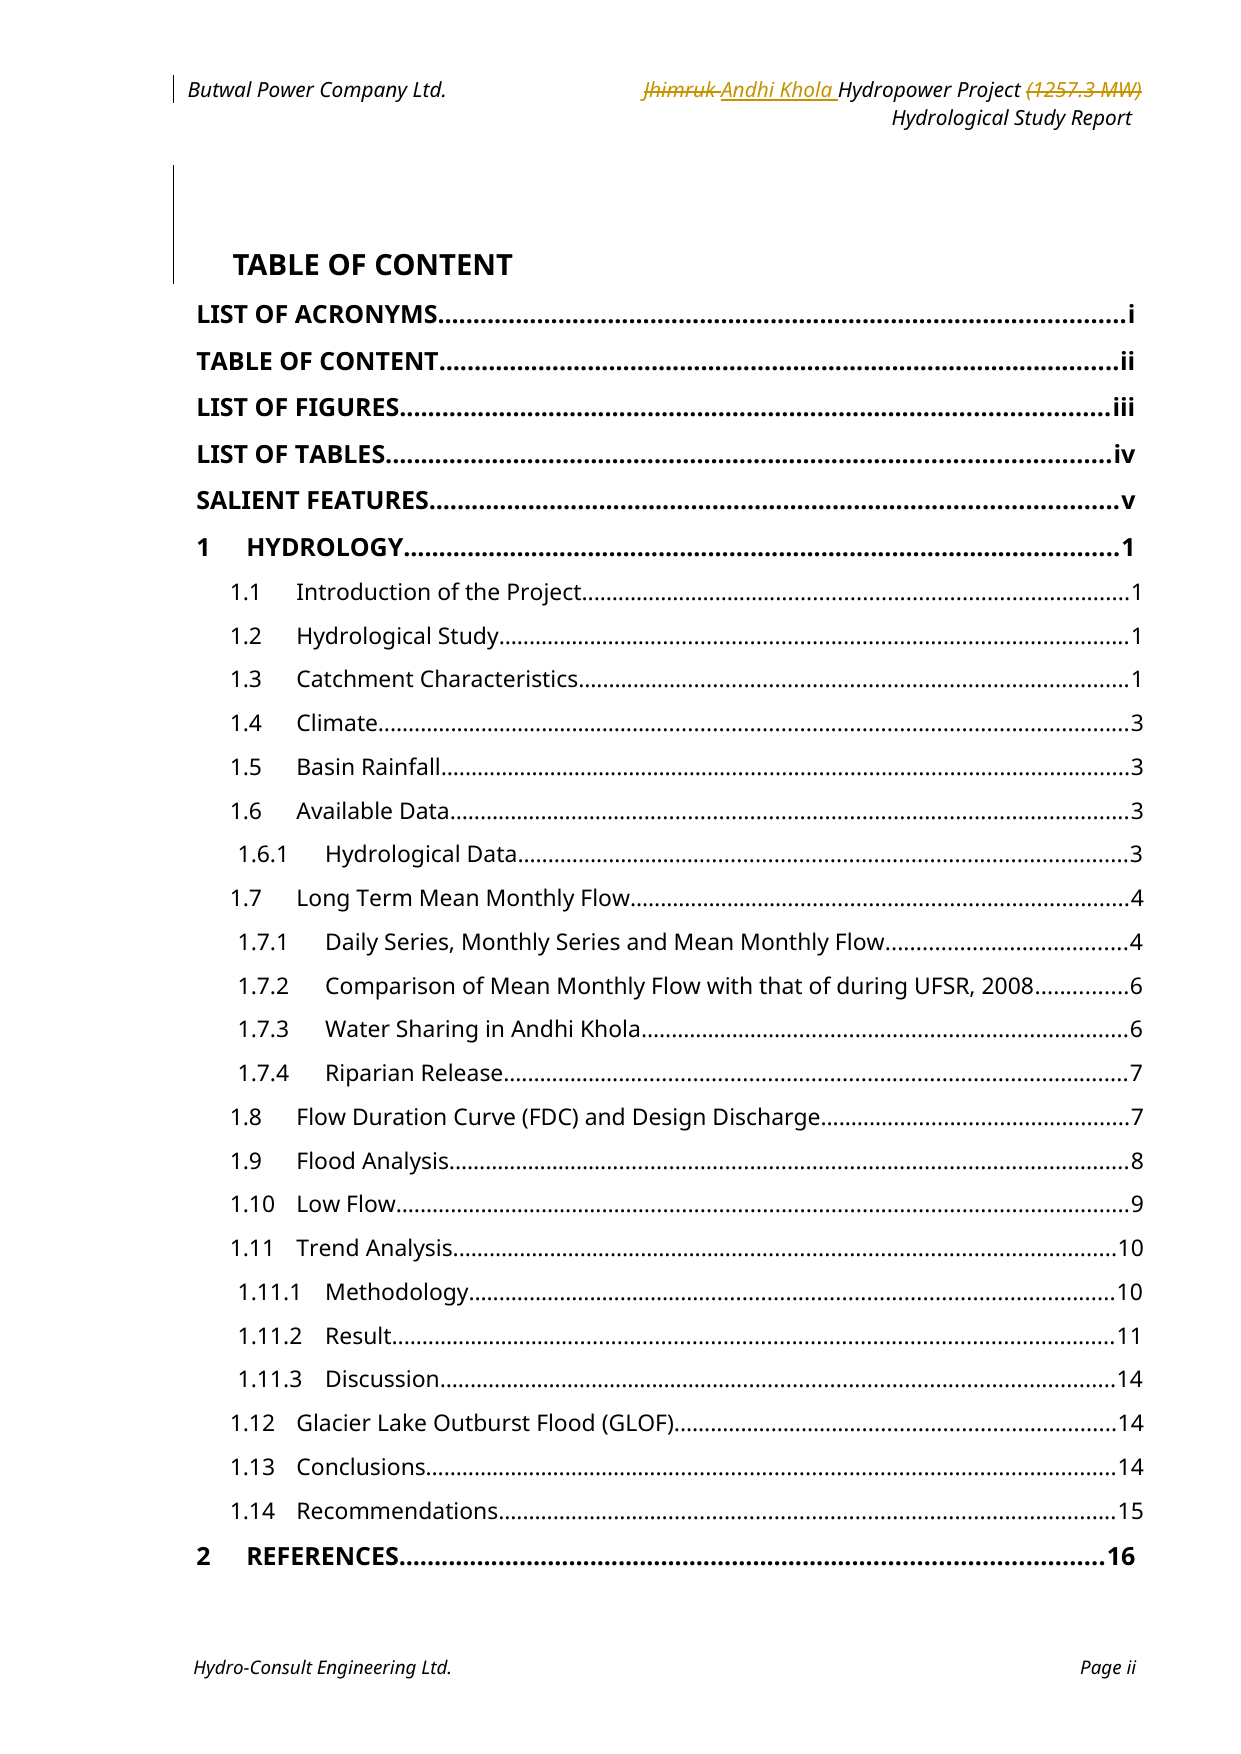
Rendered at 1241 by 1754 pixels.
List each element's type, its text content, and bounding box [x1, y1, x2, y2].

text 1.8 Flow Duration Curve (FDC) and Design Discharge 7 [212, 1101, 1144, 1132]
text 2 REFERENCES 16 [187, 1538, 1144, 1572]
text 1.9 Flood Analysis 8 [212, 1145, 1144, 1176]
text 1.10 Low Flow 9 [212, 1188, 1144, 1220]
text 1.4 Climate 3 [212, 707, 1144, 738]
text 1 HYDROLOGY 1 [187, 529, 1144, 563]
subtitle TABLE OF CONTENT [232, 244, 1144, 284]
text TABLE OF CONTENT ii [187, 343, 1144, 377]
text 1.7.3 Water Sharing in Andhi Khola 6 [237, 1013, 1144, 1045]
text 1.2 Hydrological Study 1 [212, 620, 1144, 651]
text 1.7.2 Comparison of Mean Monthly Flow with that of during UFSR, 2008 6 [237, 970, 1144, 1001]
text 1.5 Basin Rainfall 3 [212, 751, 1144, 782]
text 1.11 Trend Analysis 10 [212, 1232, 1144, 1263]
text SALIENT FEATURES v [187, 483, 1144, 517]
text 1.6 Available Data 3 [212, 795, 1144, 826]
text LIST OF FIGURES iii [187, 390, 1144, 424]
text 1.7.4 Riparian Release 7 [237, 1057, 1144, 1088]
text 1.11.1 Methodology 10 [237, 1276, 1144, 1307]
text 1.13 Conclusions 14 [212, 1451, 1144, 1482]
text 1.7 Long Term Mean Monthly Flow 4 [212, 882, 1144, 913]
text 1.6.1 Hydrological Data 3 [237, 838, 1144, 870]
text 1.11.3 Discussion 14 [237, 1363, 1144, 1395]
text LIST OF ACRONYMS i [187, 297, 1144, 331]
text 1.3 Catchment Characteristics 1 [212, 663, 1144, 695]
text 1.14 Recommendations 15 [212, 1495, 1144, 1526]
text LIST OF TABLES iv [187, 436, 1144, 470]
text 1.7.1 Daily Series, Monthly Series and Mean Monthly Flow 4 [237, 926, 1144, 957]
text 1.11.2 Result 11 [237, 1320, 1144, 1351]
text 1.12 Glacier Lake Outburst Flood (GLOF) 14 [212, 1407, 1144, 1438]
text 1.1 Introduction of the Project 1 [212, 576, 1144, 607]
